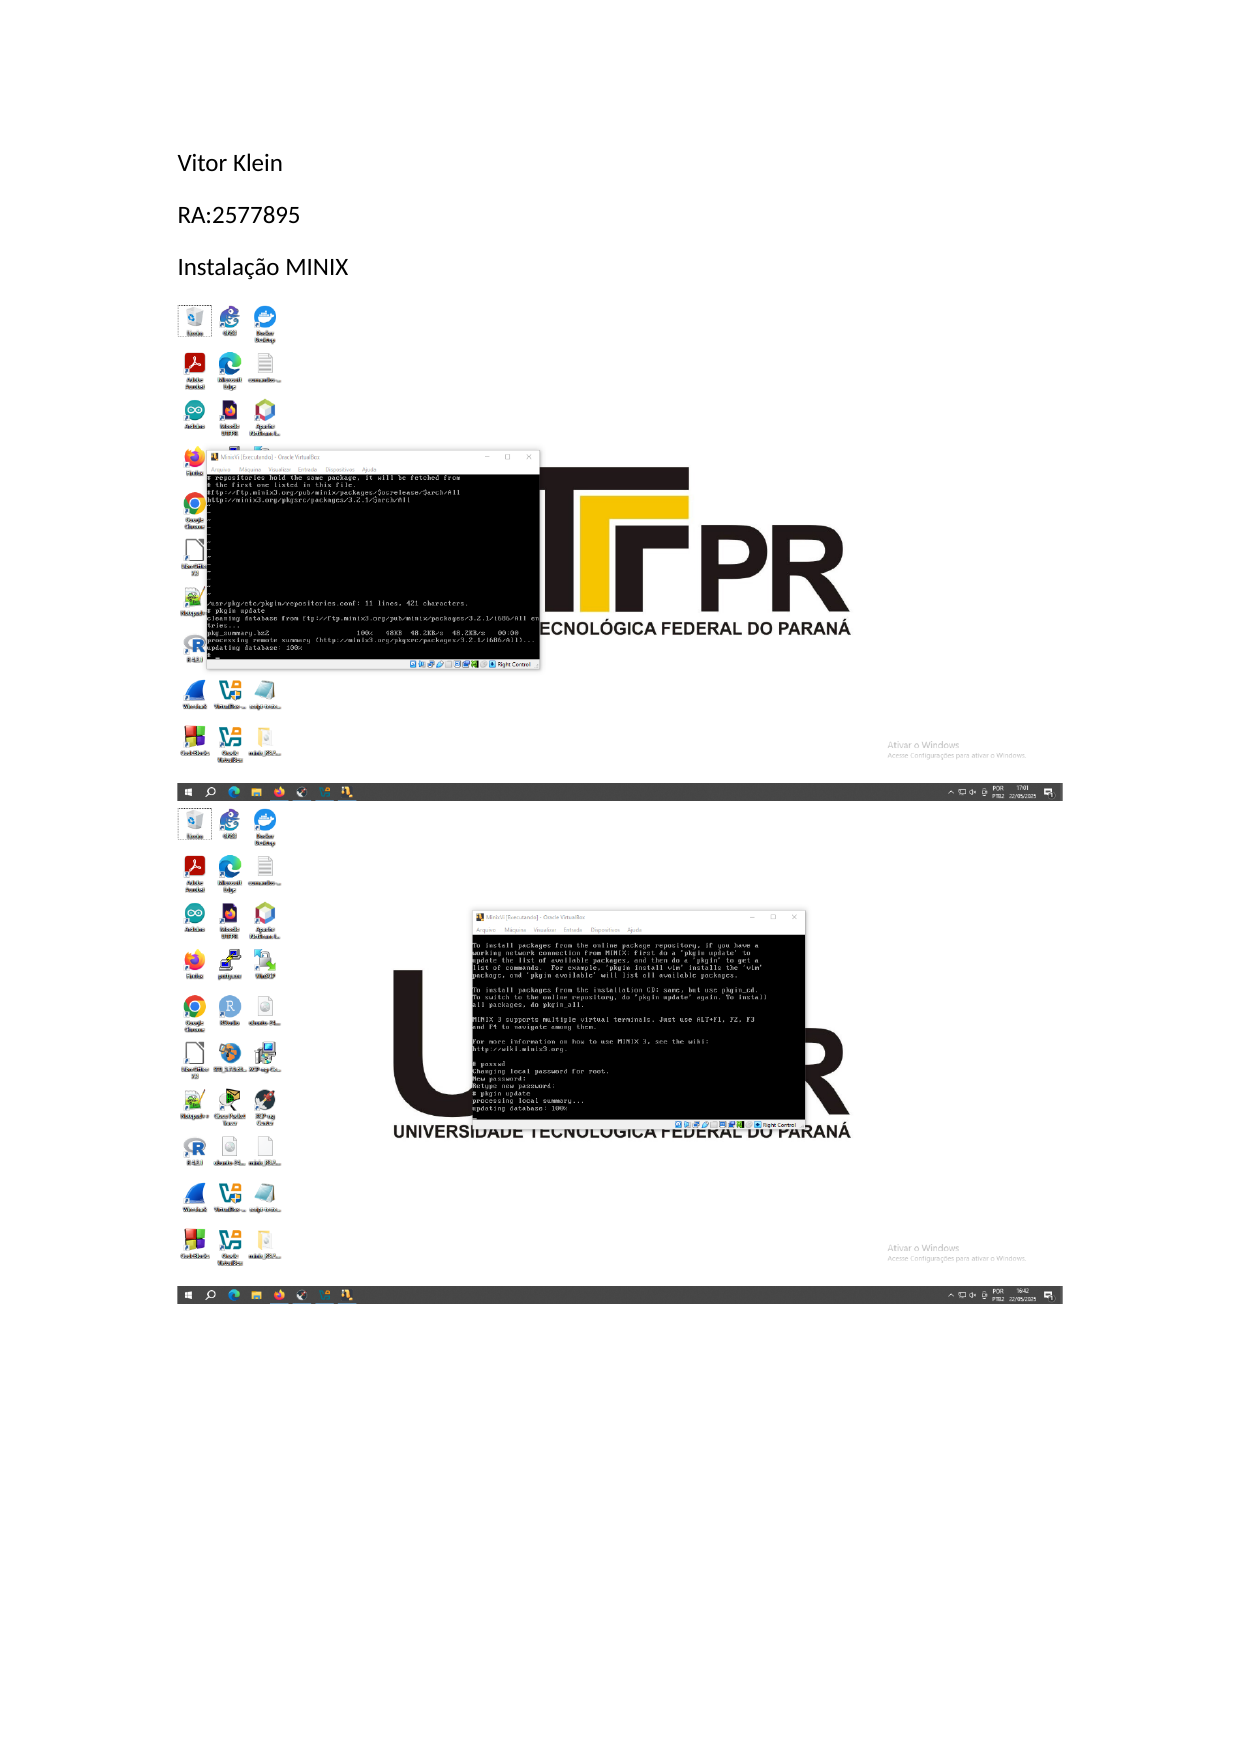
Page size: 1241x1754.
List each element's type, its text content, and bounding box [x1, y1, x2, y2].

text RA:2577895 [177, 199, 1063, 230]
text Vitor Klein [177, 148, 1063, 178]
text Instalação MINIX [177, 251, 1063, 281]
picture [177, 805, 1063, 1304]
picture [177, 302, 1063, 801]
